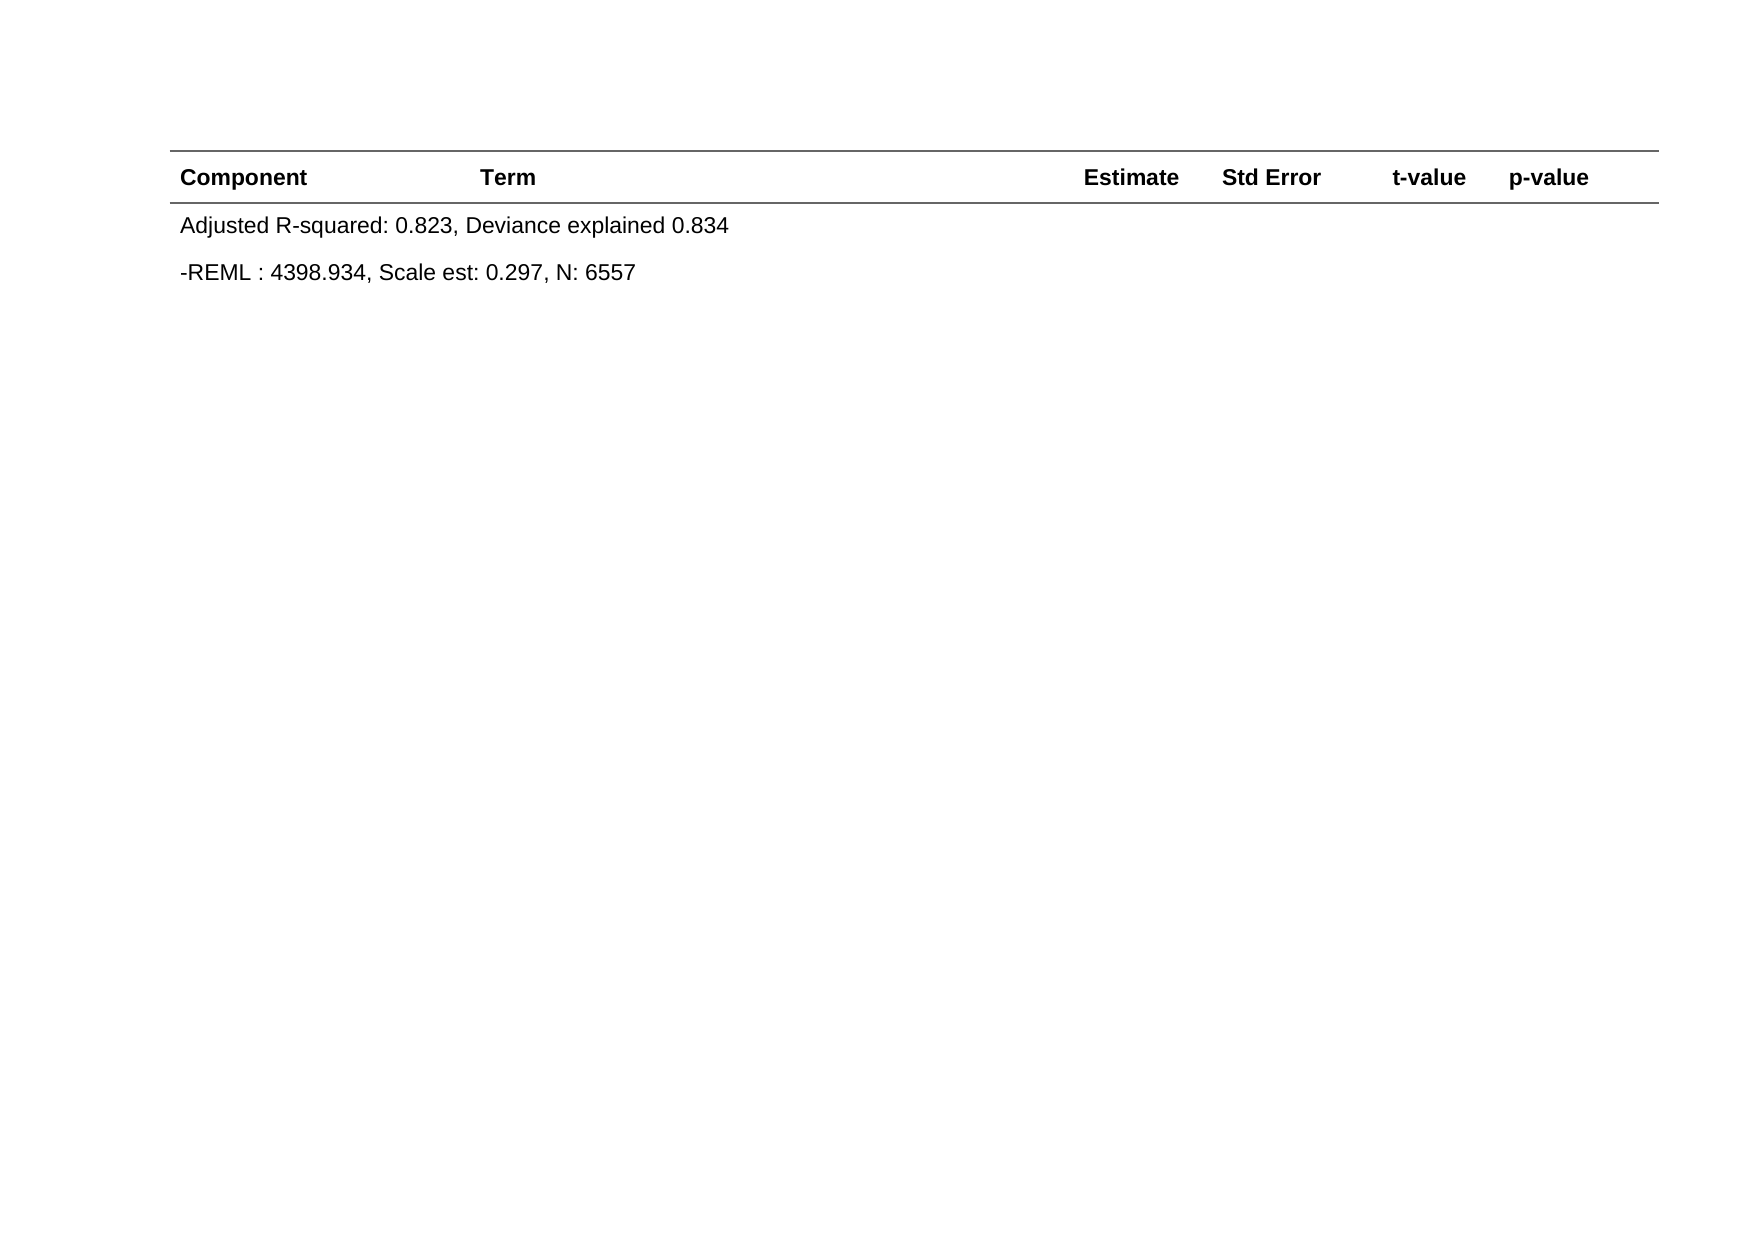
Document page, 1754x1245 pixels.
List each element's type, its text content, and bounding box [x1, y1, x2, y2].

table_header [1599, 152, 1659, 202]
table_header Estimate [1051, 152, 1189, 202]
table_header Std Error [1190, 152, 1332, 202]
table_header Term [470, 152, 1051, 202]
table_cell Adjusted R-squared: 0.823, Deviance explained 0.834 [170, 204, 1659, 249]
table_header p-value [1476, 152, 1599, 202]
table_header Component [170, 152, 469, 202]
table_cell -REML : 4398.934, Scale est: 0.297, N: 6557 [170, 249, 1659, 296]
table_header t-value [1332, 152, 1476, 202]
